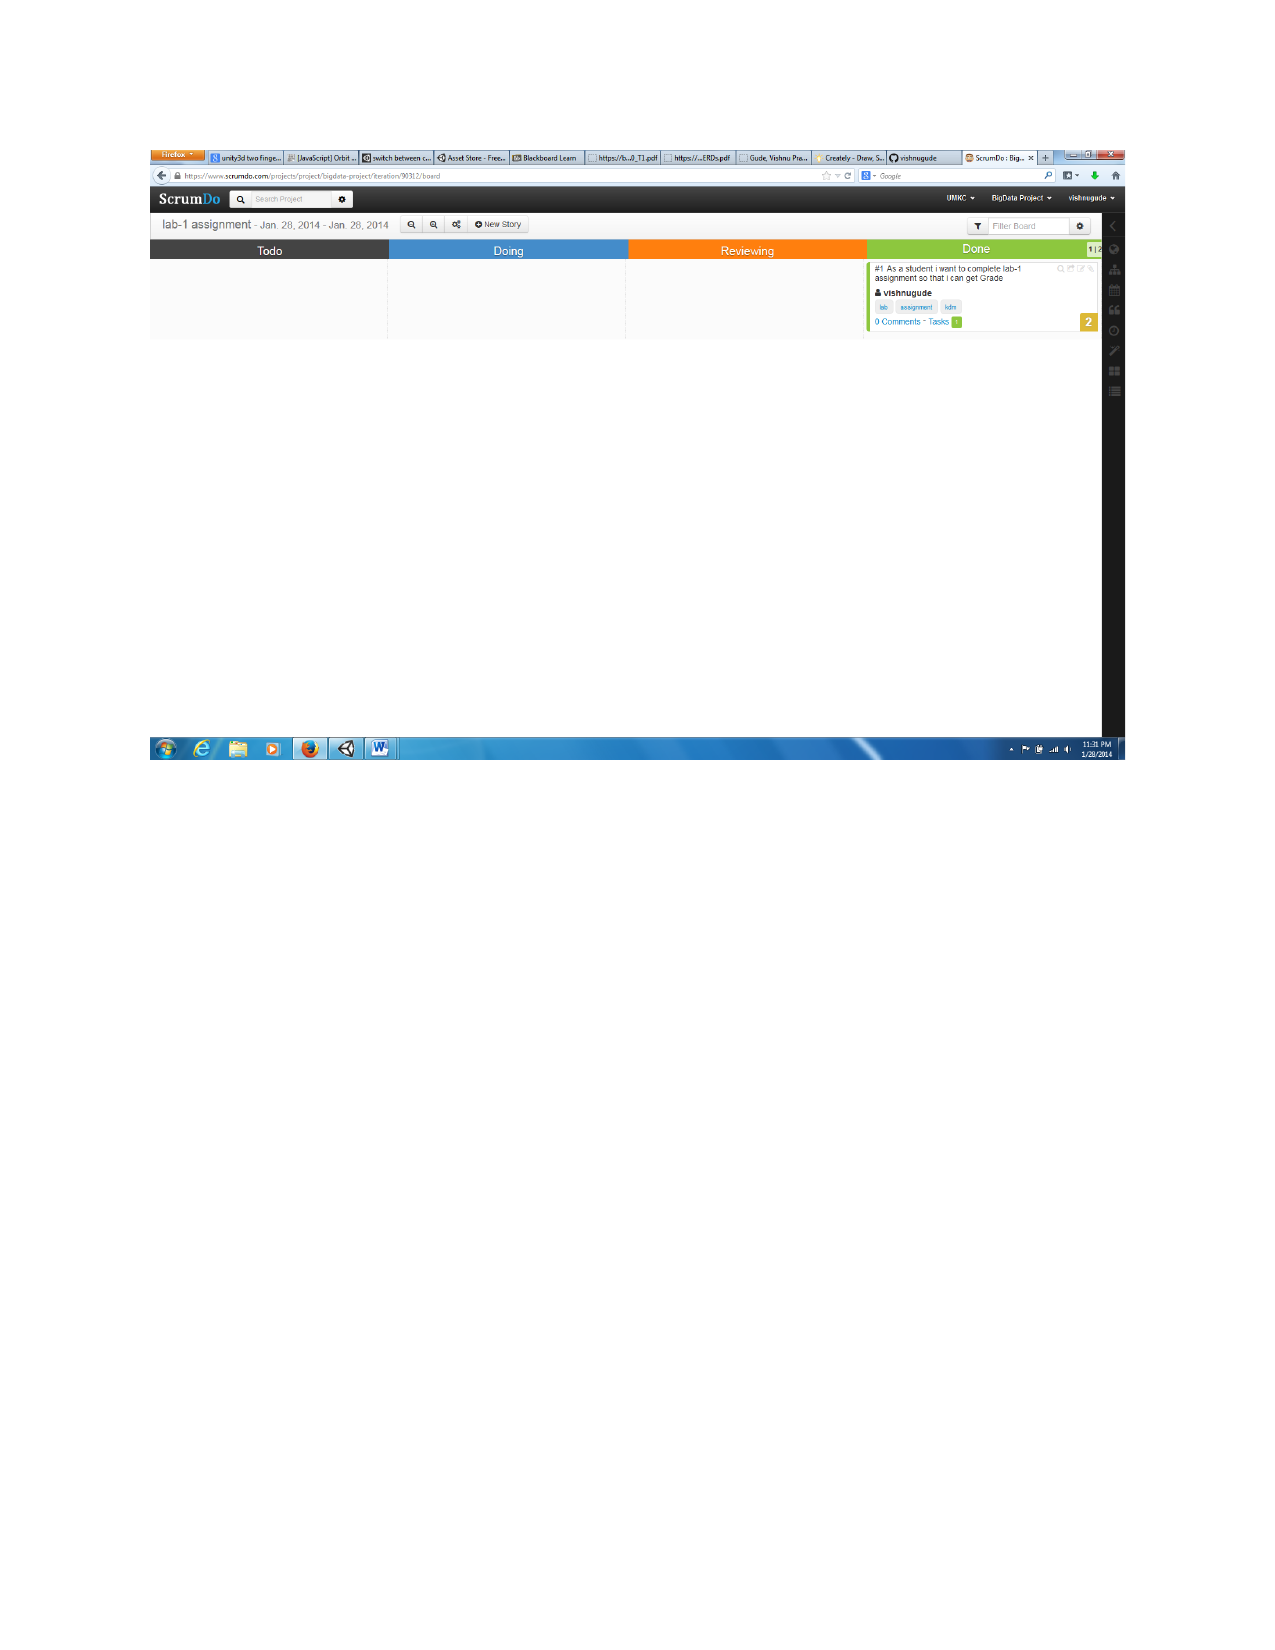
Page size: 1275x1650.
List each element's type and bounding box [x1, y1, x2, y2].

picture [150, 150, 1125, 760]
